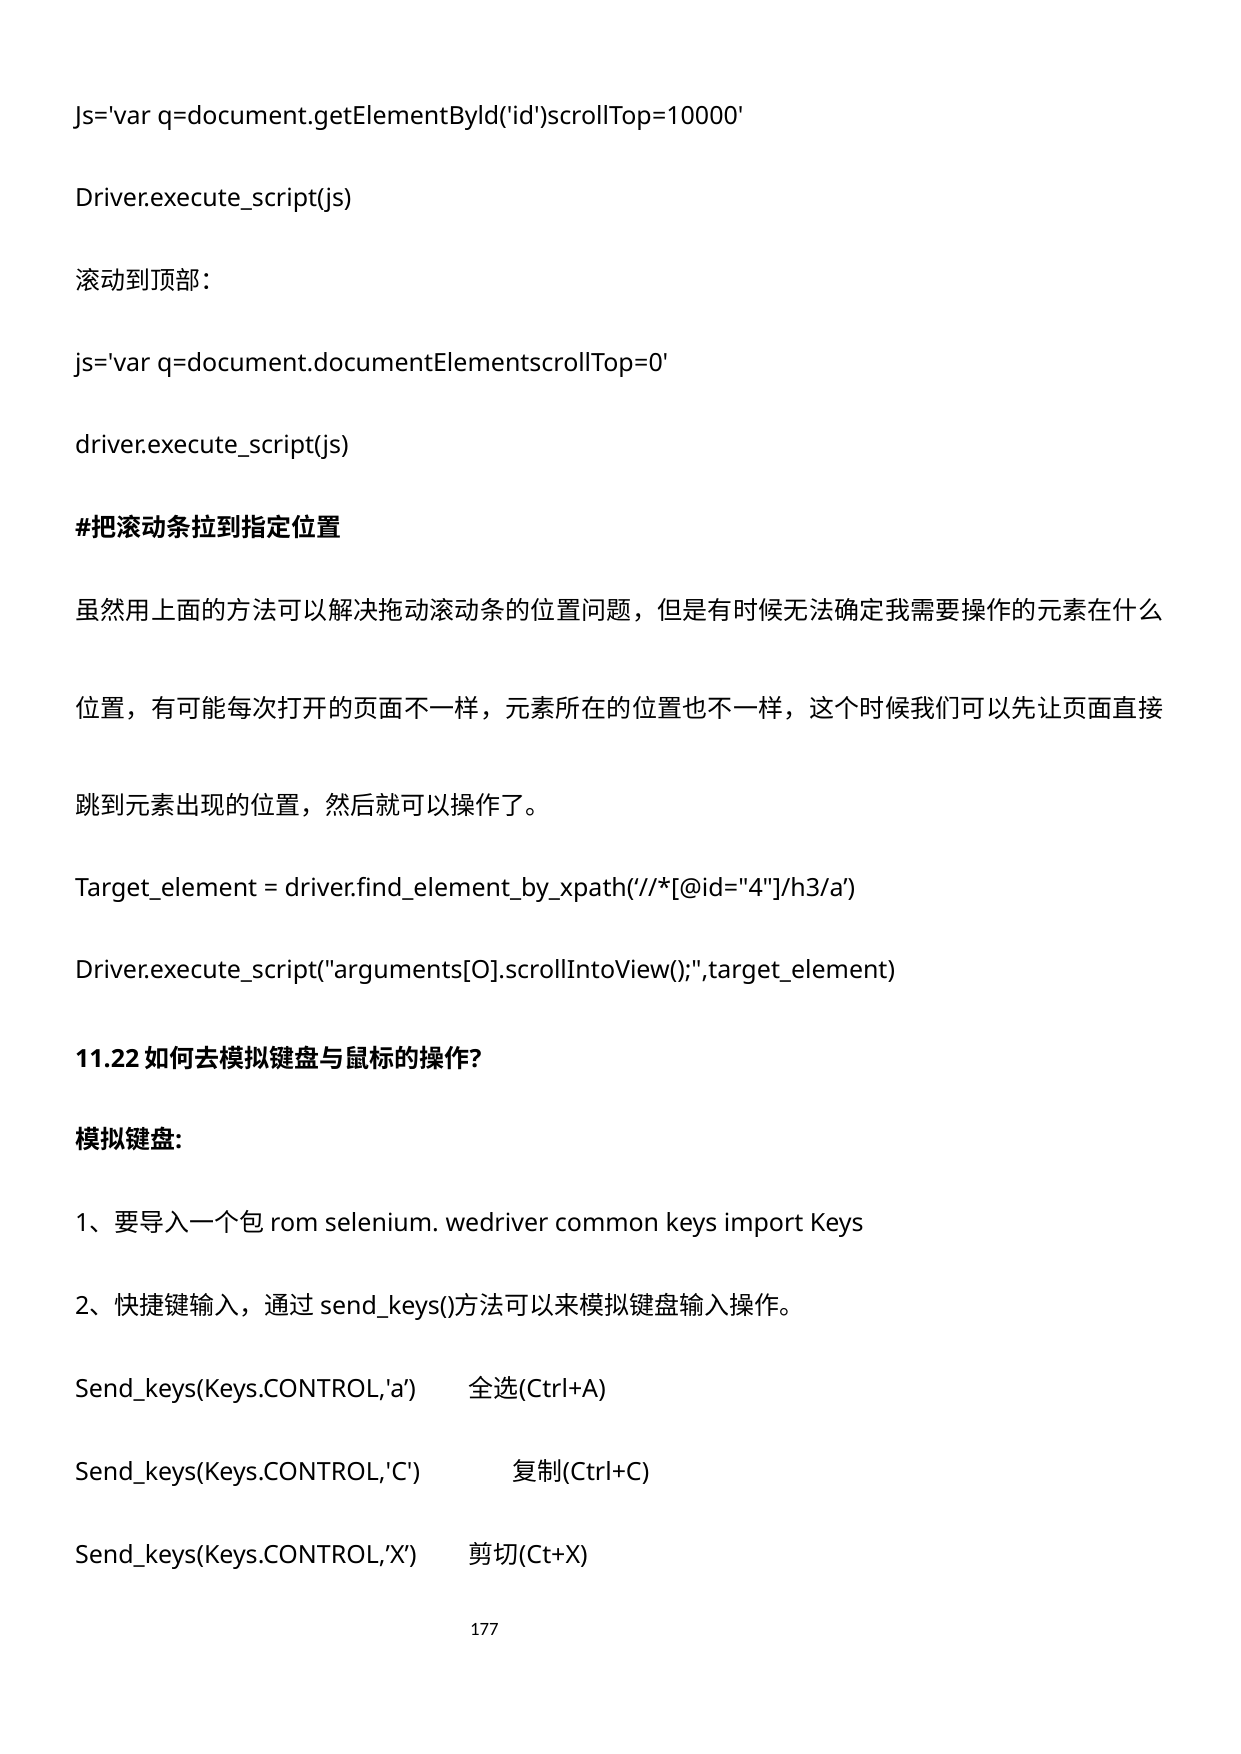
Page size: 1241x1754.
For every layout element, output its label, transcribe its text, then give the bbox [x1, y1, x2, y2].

text Driver.execute_script(js) [75, 164, 1165, 229]
text js='var q=document.documentElementscrollTop=0' [75, 329, 1165, 394]
text #把滚动条拉到指定位置 [75, 493, 1165, 558]
text driver.execute_script(js) [75, 411, 1165, 476]
text Send_keys(Keys.CONTROL,'C') 复制(Ctrl+C) [75, 1437, 1165, 1502]
subtitle 11.22如何去模拟键盘与鼠标的操作? [75, 1024, 1165, 1089]
text 滚动到顶部： [75, 246, 1165, 311]
text Js='var q=document.getElementByld('id')scrollTop=10000' [75, 82, 1165, 147]
text Send_keys(Keys.CONTROL,’X’) 剪切(Ct+X) [75, 1521, 1165, 1586]
text 虽然用上面的方法可以解决拖动滚动条的位置问题，但是有时候无法确定我需要操作的元素在什么位置，有可能每次打开的页面不一样，元素所在的位置也不一样，这个时候我们可以先让页面直接跳到元素出现的位置，然后就可以操作了。 [75, 576, 1165, 836]
text 1、要导入一个包 rom selenium. wedriver common keys import Keys [75, 1188, 1165, 1253]
text Target_element = driver.find_element_by_xpath(‘//*[@id="4"]/h3/a’) [75, 854, 1165, 919]
text Driver.execute_script("arguments[O].scrollIntoView();",target_element) [75, 936, 1165, 1001]
text Send_keys(Keys.CONTROL,'a’) 全选(Ctrl+A) [75, 1354, 1165, 1419]
text 2、快捷键输入，通过 send_keys()方法可以来模拟键盘输入操作。 [75, 1271, 1165, 1336]
text 模拟键盘: [75, 1105, 1165, 1170]
